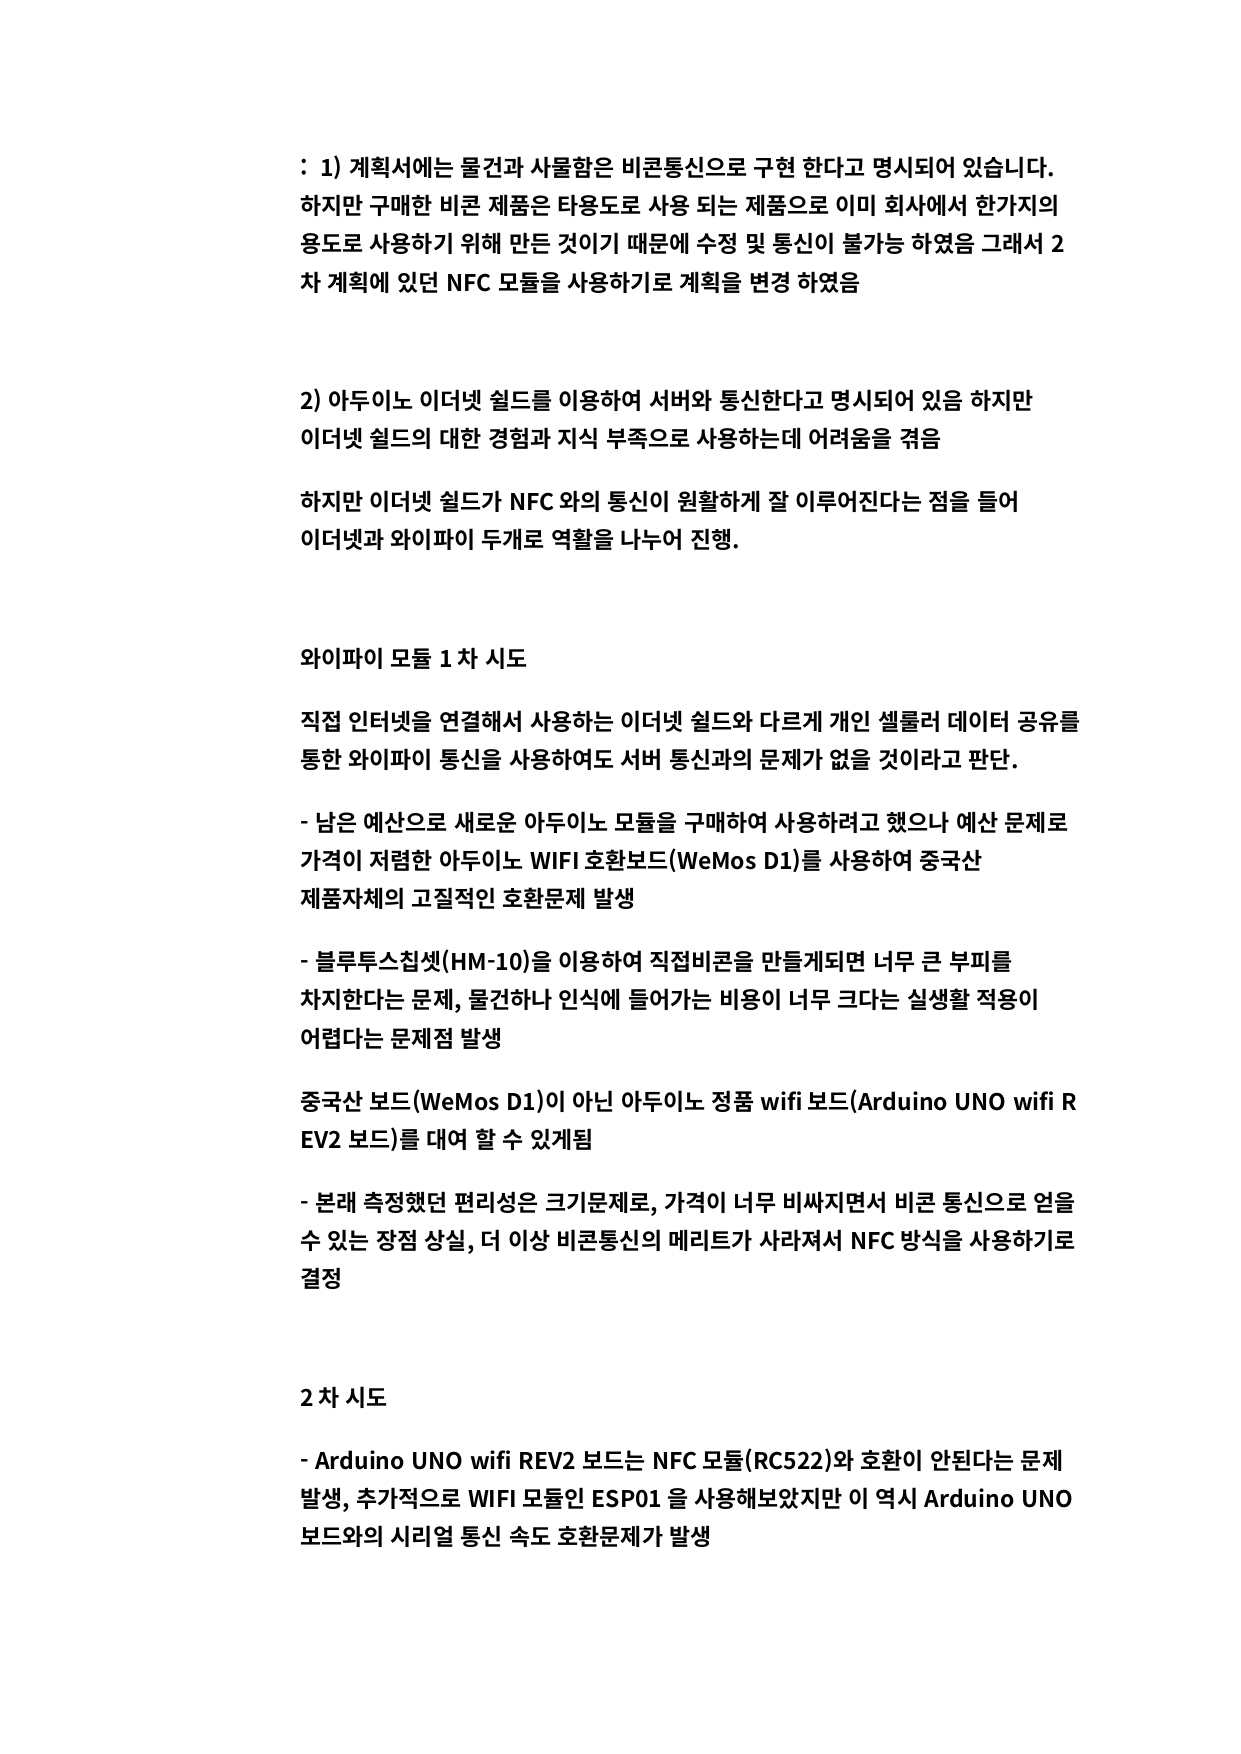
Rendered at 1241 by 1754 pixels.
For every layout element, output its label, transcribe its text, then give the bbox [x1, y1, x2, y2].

text 하지만 이더넷 쉴드가 NFC와의 통신이 원활하게 잘 이루어진다는 점을 들어 이더넷과 와이파이 두개로 역활을 나누어 진행. [300, 484, 1090, 555]
text - 본래 측정했던 편리성은 크기문제로, 가격이 너무 비싸지면서 비콘 통신으로 얻을 수 있는 장점 상실, 더 이상 비콘통신의 메리트가 사라져서 NFC방식을 사용하기로 결정 [300, 1185, 1090, 1294]
text 직접 인터넷을 연결해서 사용하는 이더넷 쉴드와 다르게 개인 셀룰러 데이터 공유를 통한 와이파이 통신을 사용하여도 서버 통신과의 문제가 없을 것이라고 판단. [300, 703, 1090, 775]
text 중국산 보드(WeMos D1)이 아닌 아두이노 정품 wifi보드(Arduino UNO wifi REV2 보드)를 대여 할 수 있게됨 [300, 1083, 1090, 1155]
text : 1) 계획서에는 물건과 사물함은 비콘통신으로 구현 한다고 명시되어 있습니다. 하지만 구매한 비콘 제품은 타용도로 사용 되는 제품으로 이미 회사에서 한가지의 용도로 사용하기 위해 만든 것이기 때문에 수정 및 통신이 불가능 하였음 그래서 2차 계획에 있던 NFC 모듈을 사용하기로 계획을 변경 하였음 [300, 150, 1090, 298]
text 2차 시도 [300, 1379, 1090, 1413]
text - 남은 예산으로 새로운 아두이노 모듈을 구매하여 사용하려고 했으나 예산 문제로 가격이 저렴한 아두이노 WIFI호환보드(WeMos D1)를 사용하여 중국산 제품자체의 고질적인 호환문제 발생 [300, 805, 1090, 914]
text - Arduino UNO wifi REV2 보드는 NFC모듈(RC522)와 호환이 안된다는 문제 발생, 추가적으로 WIFI모듈인 ESP01을 사용해보았지만 이 역시 Arduino UNO보드와의 시리얼 통신 속도 호환문제가 발생 [300, 1442, 1090, 1552]
text - 블루투스칩셋(HM-10)을 이용하여 직접비콘을 만들게되면 너무 큰 부피를 차지한다는 문제, 물건하나 인식에 들어가는 비용이 너무 크다는 실생활 적용이 어렵다는 문제점 발생 [300, 944, 1090, 1054]
text 와이파이 모듈 1차 시도 [300, 640, 1090, 674]
text 2) 아두이노 이더넷 쉴드를 이용하여 서버와 통신한다고 명시되어 있음 하지만 이더넷 쉴드의 대한 경험과 지식 부족으로 사용하는데 어려움을 겪음 [300, 383, 1090, 454]
